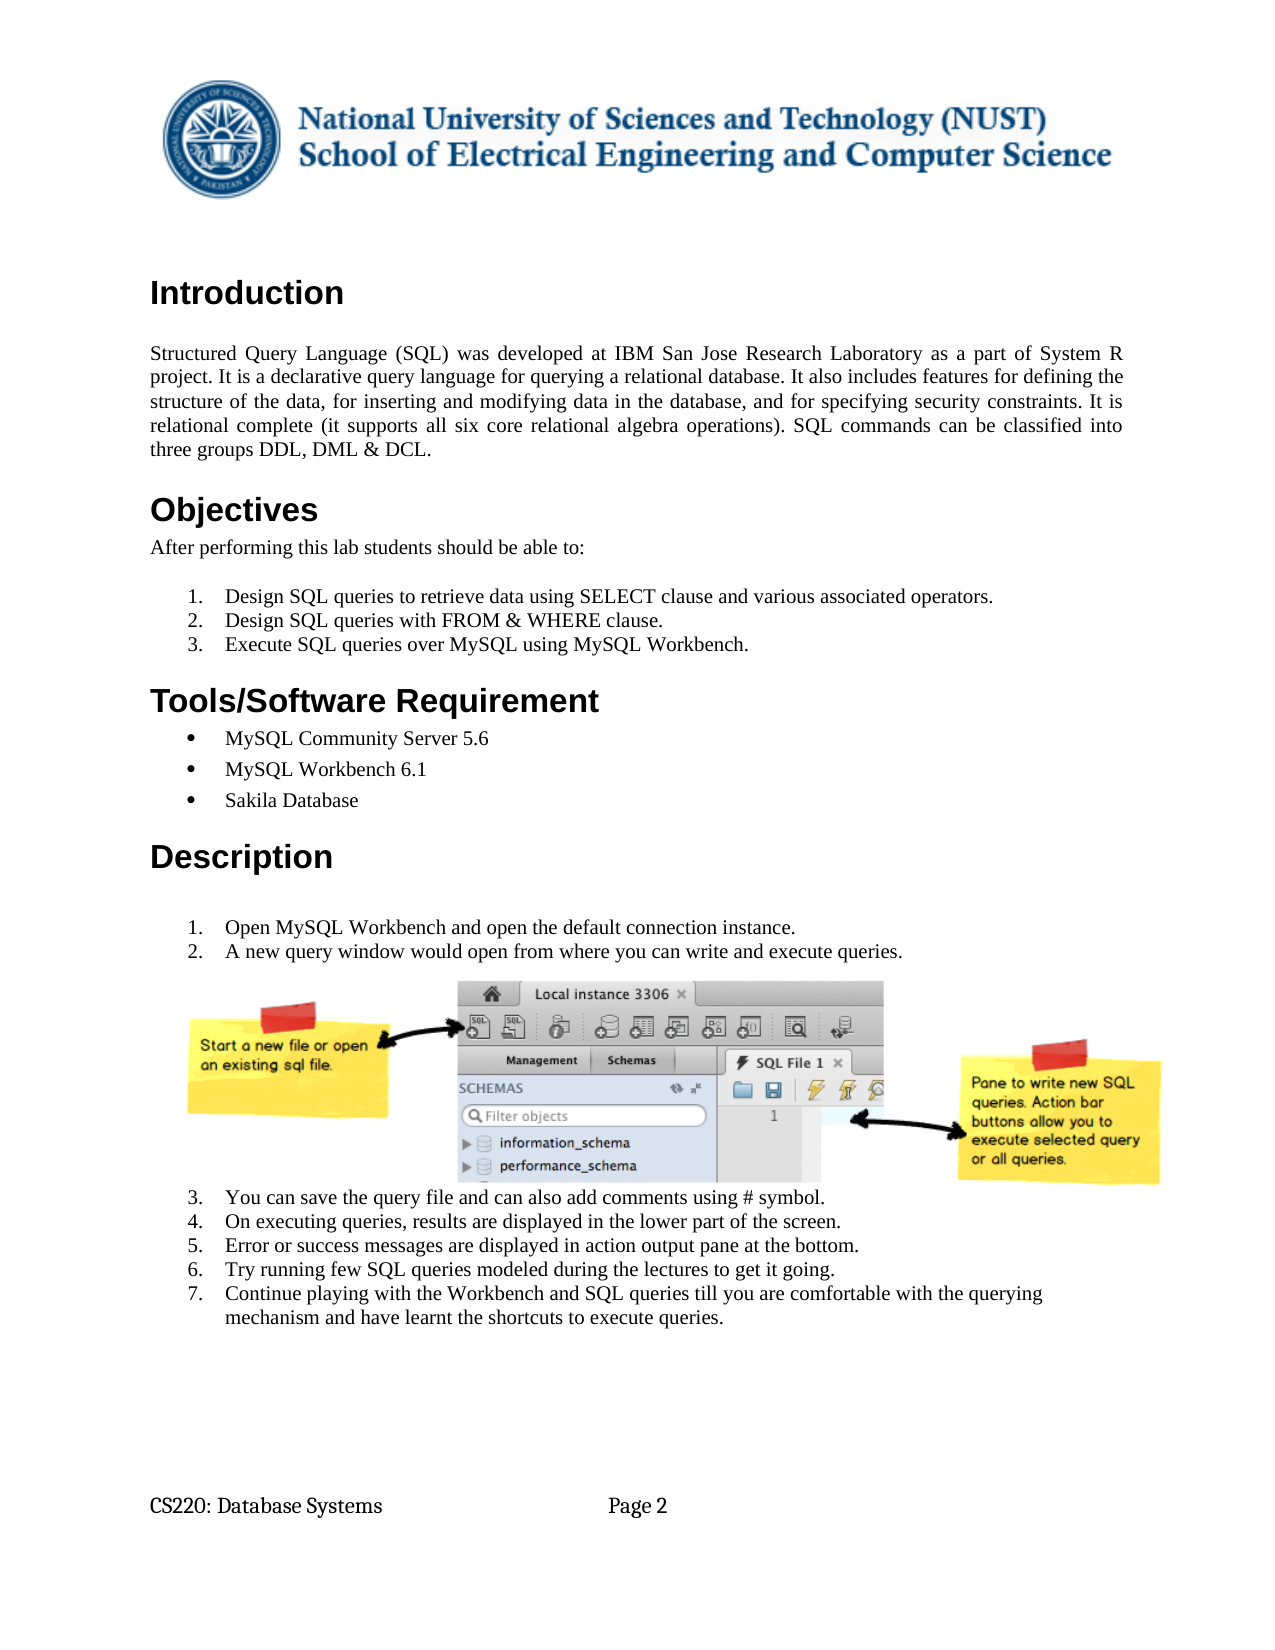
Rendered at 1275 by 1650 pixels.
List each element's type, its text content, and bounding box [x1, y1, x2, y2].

subtitle Description [150, 837, 1125, 876]
text Structured Query Language (SQL) was developed at IBM San Jose Research Laboratory as a part of System R project. It is a declarative query language for querying a relational database. It also includes features for defining the structure of the data, for inserting and modifying data in the database, and for specifying security constraints. It is relational complete (it supports all six core relational algebra operations). SQL commands can be classified into three groups DDL, DML & DCL. [150, 340, 1125, 461]
list MySQL Workbench 6.1 [187, 757, 1125, 781]
list Error or success messages are displayed in action output pane at the bottom. [187, 1233, 1125, 1257]
list Design SQL queries to retrieve data using SELECT clause and various associated operators. [187, 584, 1125, 608]
text After performing this lab students should be able to: [150, 534, 1125, 559]
list Continue playing with the Workbench and SQL queries till you are comfortable with the querying mechanism and have learnt the shortcuts to execute queries. [187, 1281, 1125, 1329]
list You can save the query file and can also add comments using # symbol. [187, 1185, 1125, 1209]
list Open MySQL Workbench and open the default connection instance. [187, 915, 1125, 939]
picture [150, 75, 1125, 210]
list Try running few SQL queries modeled during the lectures to get it going. [187, 1257, 1125, 1281]
list A new query window would open from where you can write and execute queries. [187, 939, 1125, 963]
subtitle Objectives [150, 490, 1125, 528]
list MySQL Community Server 5.6 [187, 726, 1125, 749]
subtitle Introduction [150, 273, 1125, 311]
list Execute SQL queries over MySQL using MySQL Workbench. [187, 632, 1125, 656]
list Sakila Database [187, 788, 1125, 812]
subtitle Tools/Software Requirement [150, 681, 1125, 719]
list On executing queries, results are displayed in the lower part of the screen. [187, 1209, 1125, 1233]
picture [187, 963, 1163, 1185]
list Design SQL queries with FROM & WHERE clause. [187, 608, 1125, 632]
